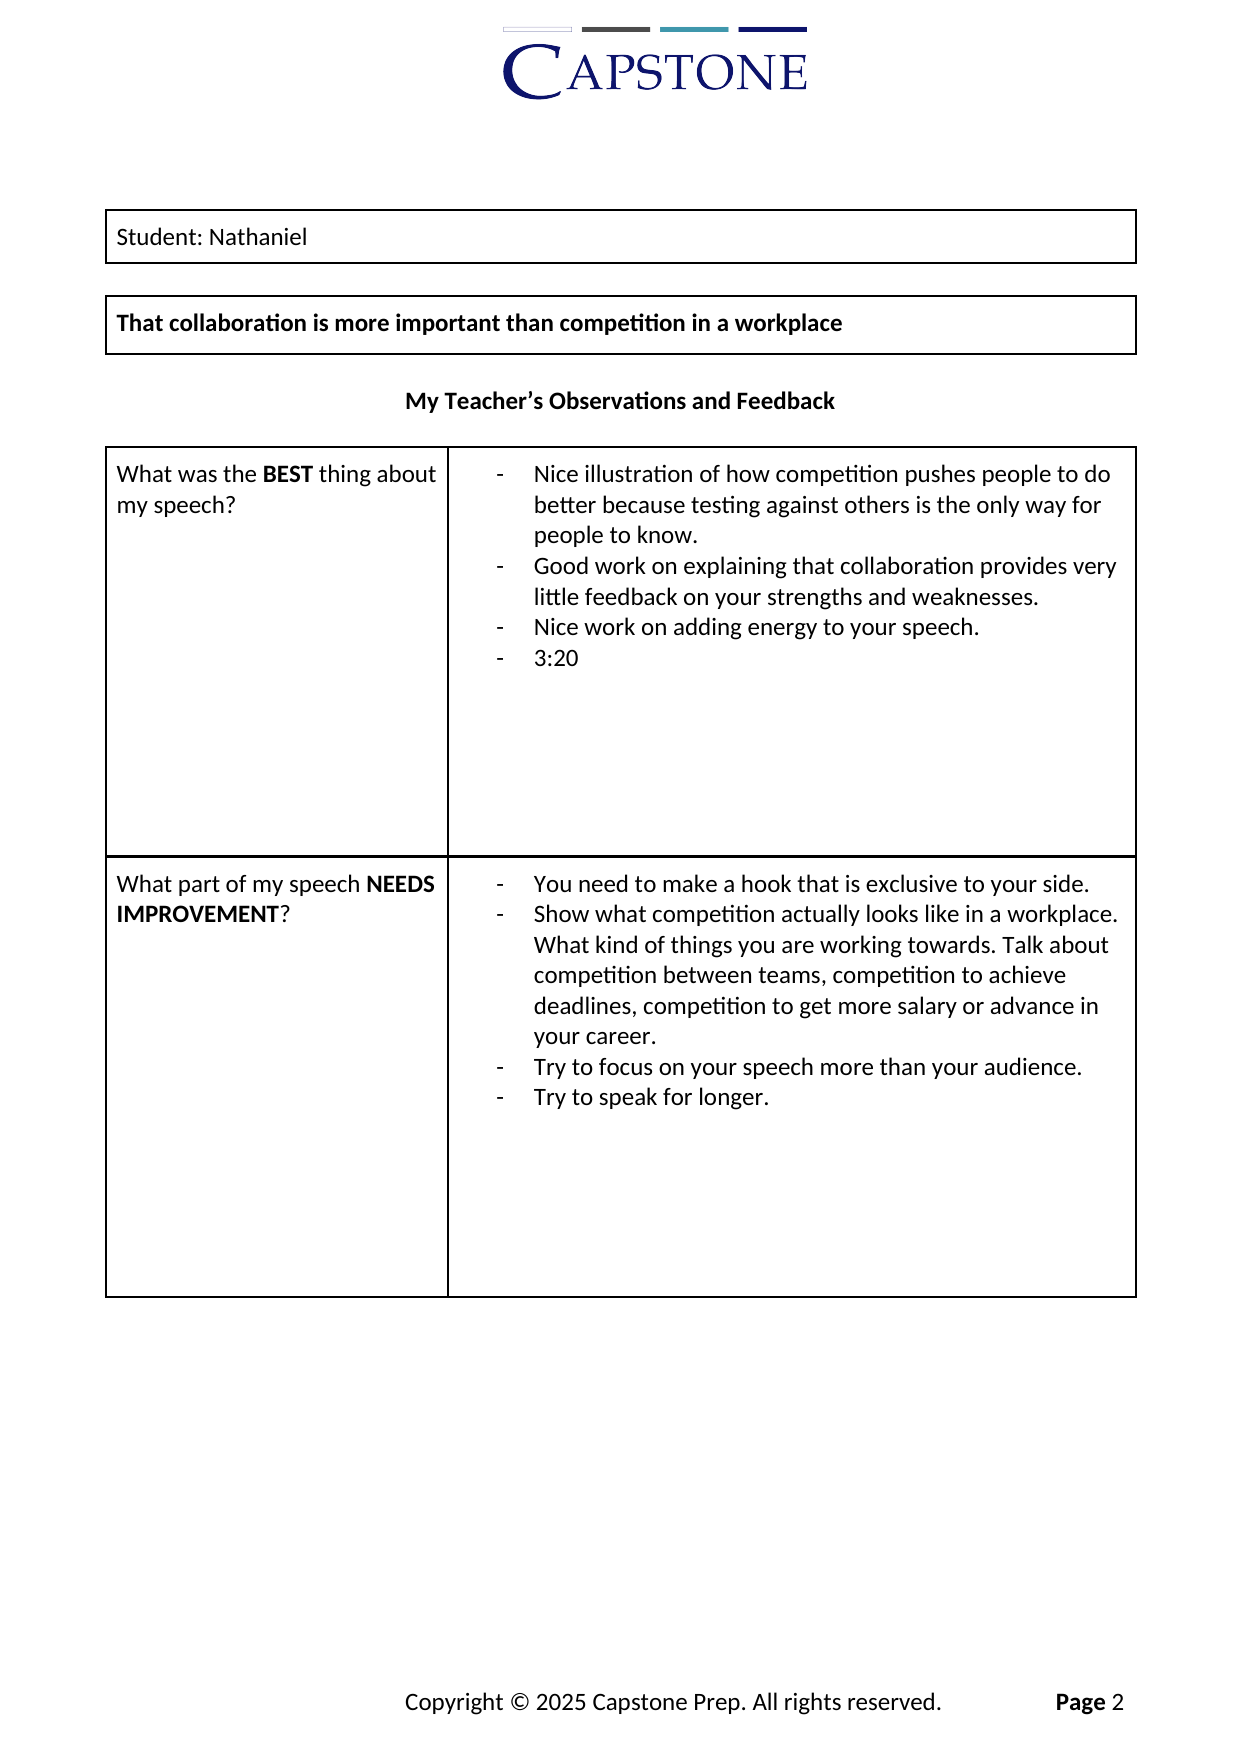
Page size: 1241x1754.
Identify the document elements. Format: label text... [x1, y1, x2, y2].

table_header What was the BEST thing about my speech? [107, 448, 447, 855]
table_cell You need to make a hook that is exclusive to your side. Show what competition actually looks like in a workplace. What kind of things you are working towards. Talk about competition between teams, competition to achieve deadlines, competition to get more salary or advance in your career. Try to focus on your speech more than your audience. Try to speak for longer. [449, 858, 1135, 1296]
table_header Nice illustration of how competition pushes people to do better because testing against others is the only way for people to know. Good work on explaining that collaboration provides very little feedback on your strengths and weaknesses. Nice work on adding energy to your speech. 3:20 [449, 448, 1135, 855]
table_cell What part of my speech NEEDS IMPROVEMENT? [107, 858, 447, 1296]
picture [495, 18, 816, 106]
table_header Student: Nathaniel [107, 211, 1135, 262]
text My Teacher’s Observations and Feedback [105, 385, 1135, 416]
table_header That collaboration is more important than competition in a workplace [107, 297, 1135, 352]
